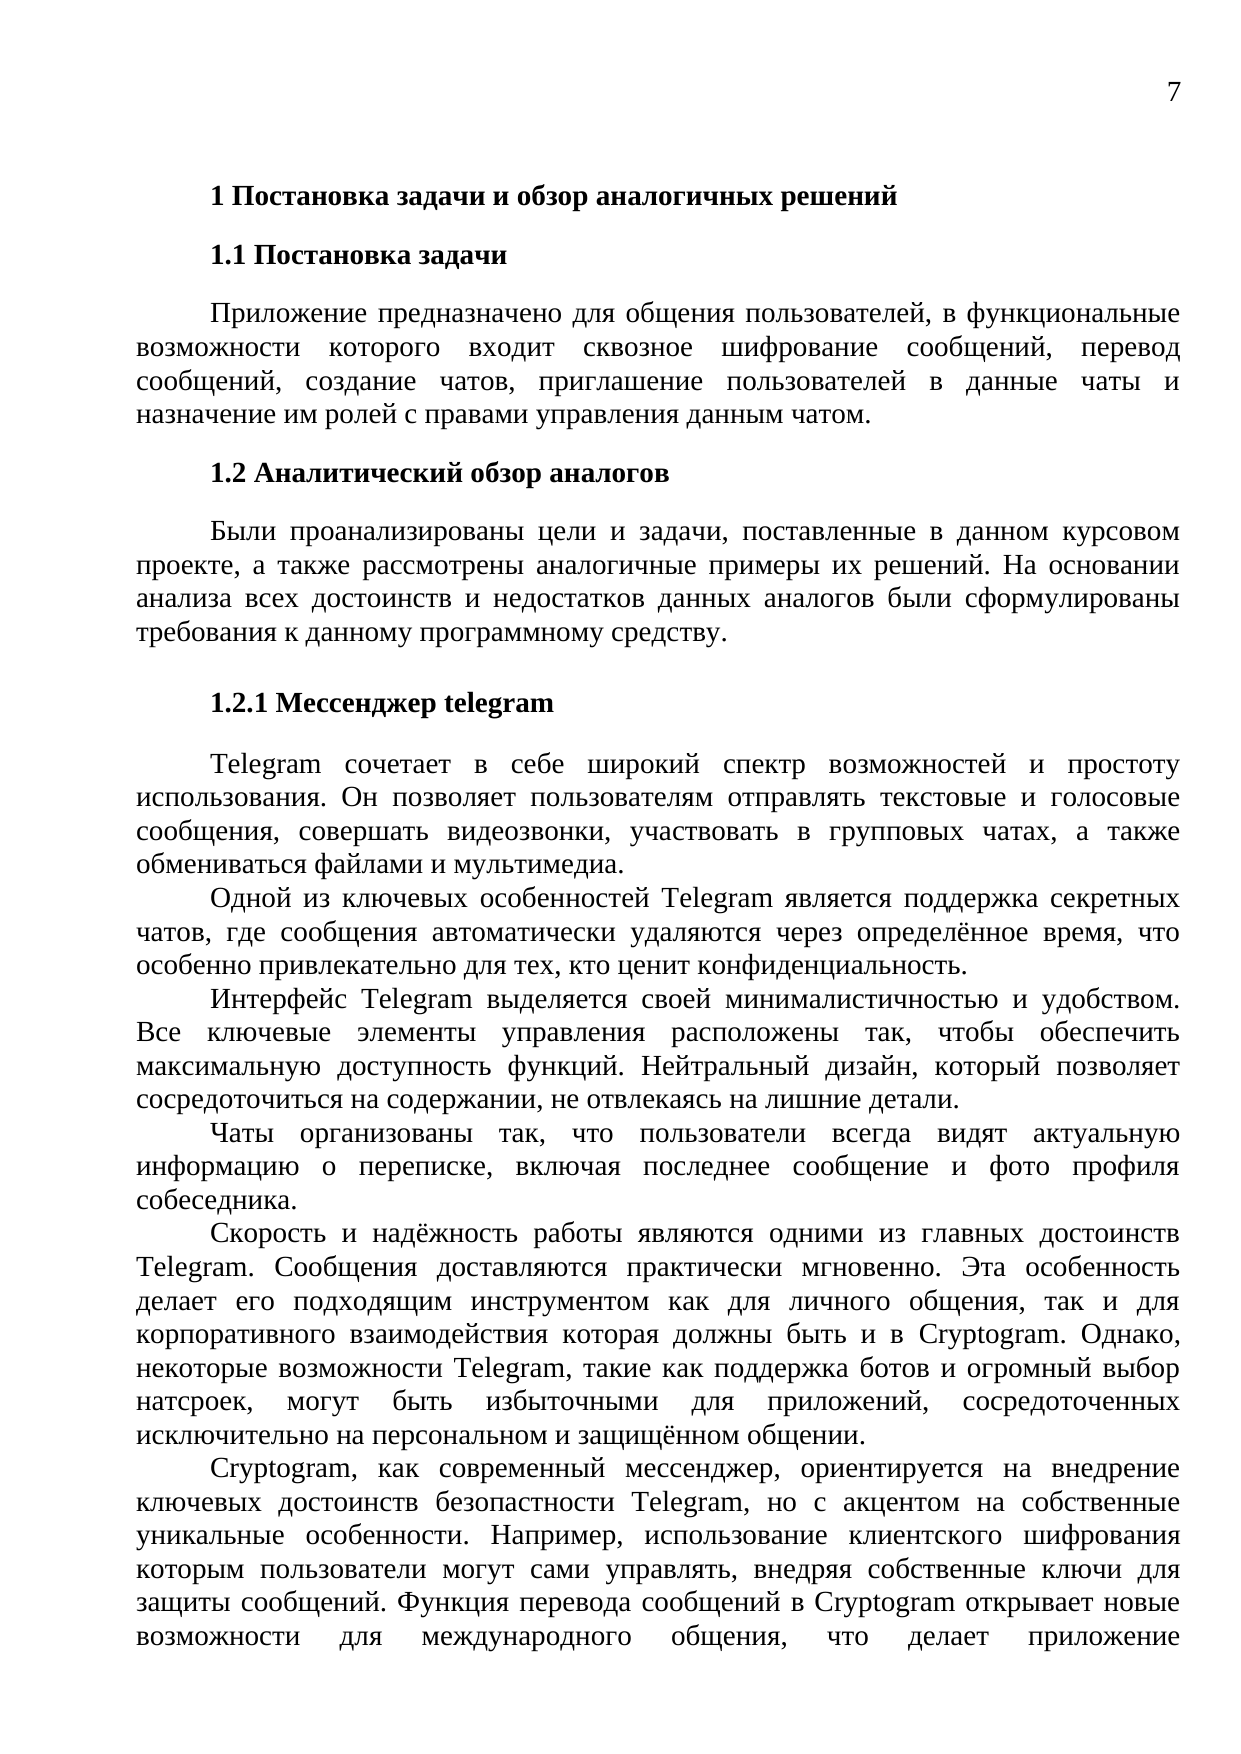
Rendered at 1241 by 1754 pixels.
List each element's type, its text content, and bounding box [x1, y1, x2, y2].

subtitle 1.2.1 Мессенджер telegram [136, 685, 1181, 718]
text Интерфейс Telegram выделяется своей минималистичностью и удобством. Все ключевые элементы управления расположены так, чтобы обеспечить максимальную доступность функций. Нейтральный дизайн, который позволяет сосредоточиться на содержании, не отвлекаясь на лишние детали. [136, 981, 1181, 1115]
text Приложение предназначено для общения пользователей, в функциональные возможности которого входит сквозное шифрование сообщений, перевод сообщений, создание чатов, приглашение пользователей в данные чаты и назначение им ролей с правами управления данным чатом. [136, 296, 1181, 430]
text Telegram сочетает в себе широкий спектр возможностей и простоту использования. Он позволяет пользователям отправлять текстовые и голосовые сообщения, совершать видеозвонки, участвовать в групповых чатах, а также обмениваться файлами и мультимедиа. [136, 746, 1181, 880]
subtitle 1.2 Аналитический обзор аналогов [136, 455, 1181, 488]
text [136, 1450, 1181, 1652]
text Чаты организованы так, что пользователи всегда видят актуальную информацию о переписке, включая последнее сообщение и фото профиля собеседника. [136, 1115, 1181, 1216]
text Скорость и надёжность работы являются одними из главных достоинств Telegram. Сообщения доставляются практически мгновенно. Эта особенность делает его подходящим инструментом как для личного общения, так и для корпоративного взаимодействия которая должны быть и в Cryptogram. Однако, некоторые возможности Telegram, такие как поддержка ботов и огромный выбор натсроек, могут быть избыточными для приложений, сосредоточенных исключительно на персональном и защищённом общении. [136, 1216, 1181, 1450]
subtitle Постановка задачи [210, 237, 1181, 271]
text Были проанализированы цели и задачи, поставленные в данном курсовом проекте, а также рассмотрены аналогичные примеры их решений. На основании анализа всех достоинств и недостатков данных аналогов были сформулированы требования к данному программному средству. [136, 513, 1181, 647]
text Одной из ключевых особенностей Telegram является поддержка секретных чатов, где сообщения автоматически удаляются через определённое время, что особенно привлекательно для тех, кто ценит конфиденциальность. [136, 880, 1181, 981]
subtitle 1 Постановка задачи и обзор аналогичных решений [136, 178, 1181, 212]
